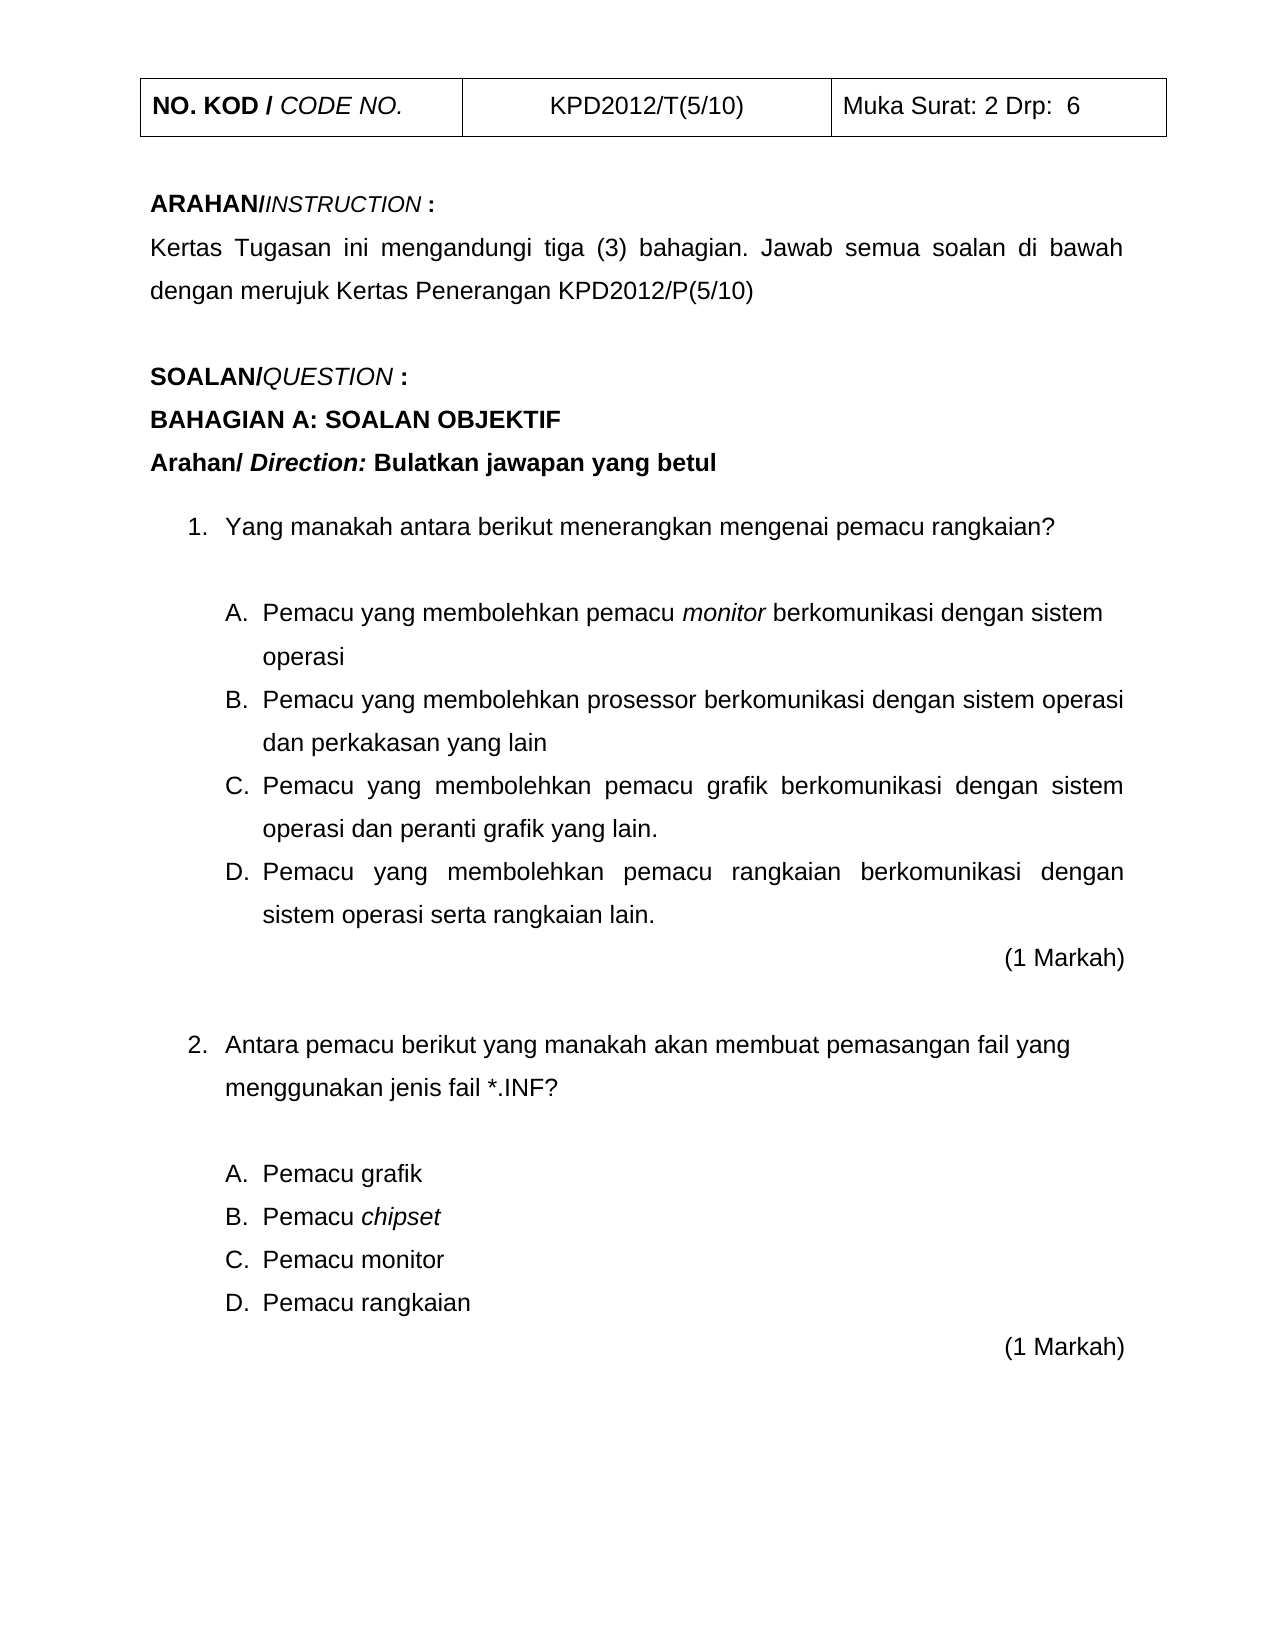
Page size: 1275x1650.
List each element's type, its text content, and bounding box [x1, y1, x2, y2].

list Pemacu yang membolehkan pemacu rangkaian berkomunikasi dengan sistem operasi serta rangkaian lain. [225, 857, 1125, 929]
list Antara pemacu berikut yang manakah akan membuat pemasangan fail yang menggunakan jenis fail *.INF? [187, 1030, 1125, 1102]
text Arahan/ Direction: Bulatkan jawapan yang betul [150, 448, 1125, 477]
list Pemacu grafik [225, 1159, 1125, 1188]
text ARAHAN/INSTRUCTION : [150, 189, 1125, 218]
list Pemacu yang membolehkan prosessor berkomunikasi dengan sistem operasi dan perkakasan yang lain [225, 685, 1125, 757]
text SOALAN/QUESTION : [150, 362, 1125, 391]
list Pemacu rangkaian [225, 1288, 1125, 1317]
list Pemacu chipset [225, 1202, 1125, 1231]
list Yang manakah antara berikut menerangkan mengenai pemacu rangkaian? [187, 512, 1125, 541]
text Kertas Tugasan ini mengandungi tiga (3) bahagian. Jawab semua soalan di bawah dengan merujuk Kertas Penerangan KPD2012/P(5/10) [150, 233, 1125, 304]
list Pemacu yang membolehkan pemacu monitor berkomunikasi dengan sistem operasi [225, 598, 1125, 670]
list Pemacu monitor [225, 1245, 1125, 1274]
list (1 Markah) [262, 943, 1125, 972]
text BAHAGIAN A: SOALAN OBJEKTIF [150, 405, 1125, 434]
text (1 Markah) [225, 1332, 1125, 1360]
list Pemacu yang membolehkan pemacu grafik berkomunikasi dengan sistem operasi dan peranti grafik yang lain. [225, 771, 1125, 843]
